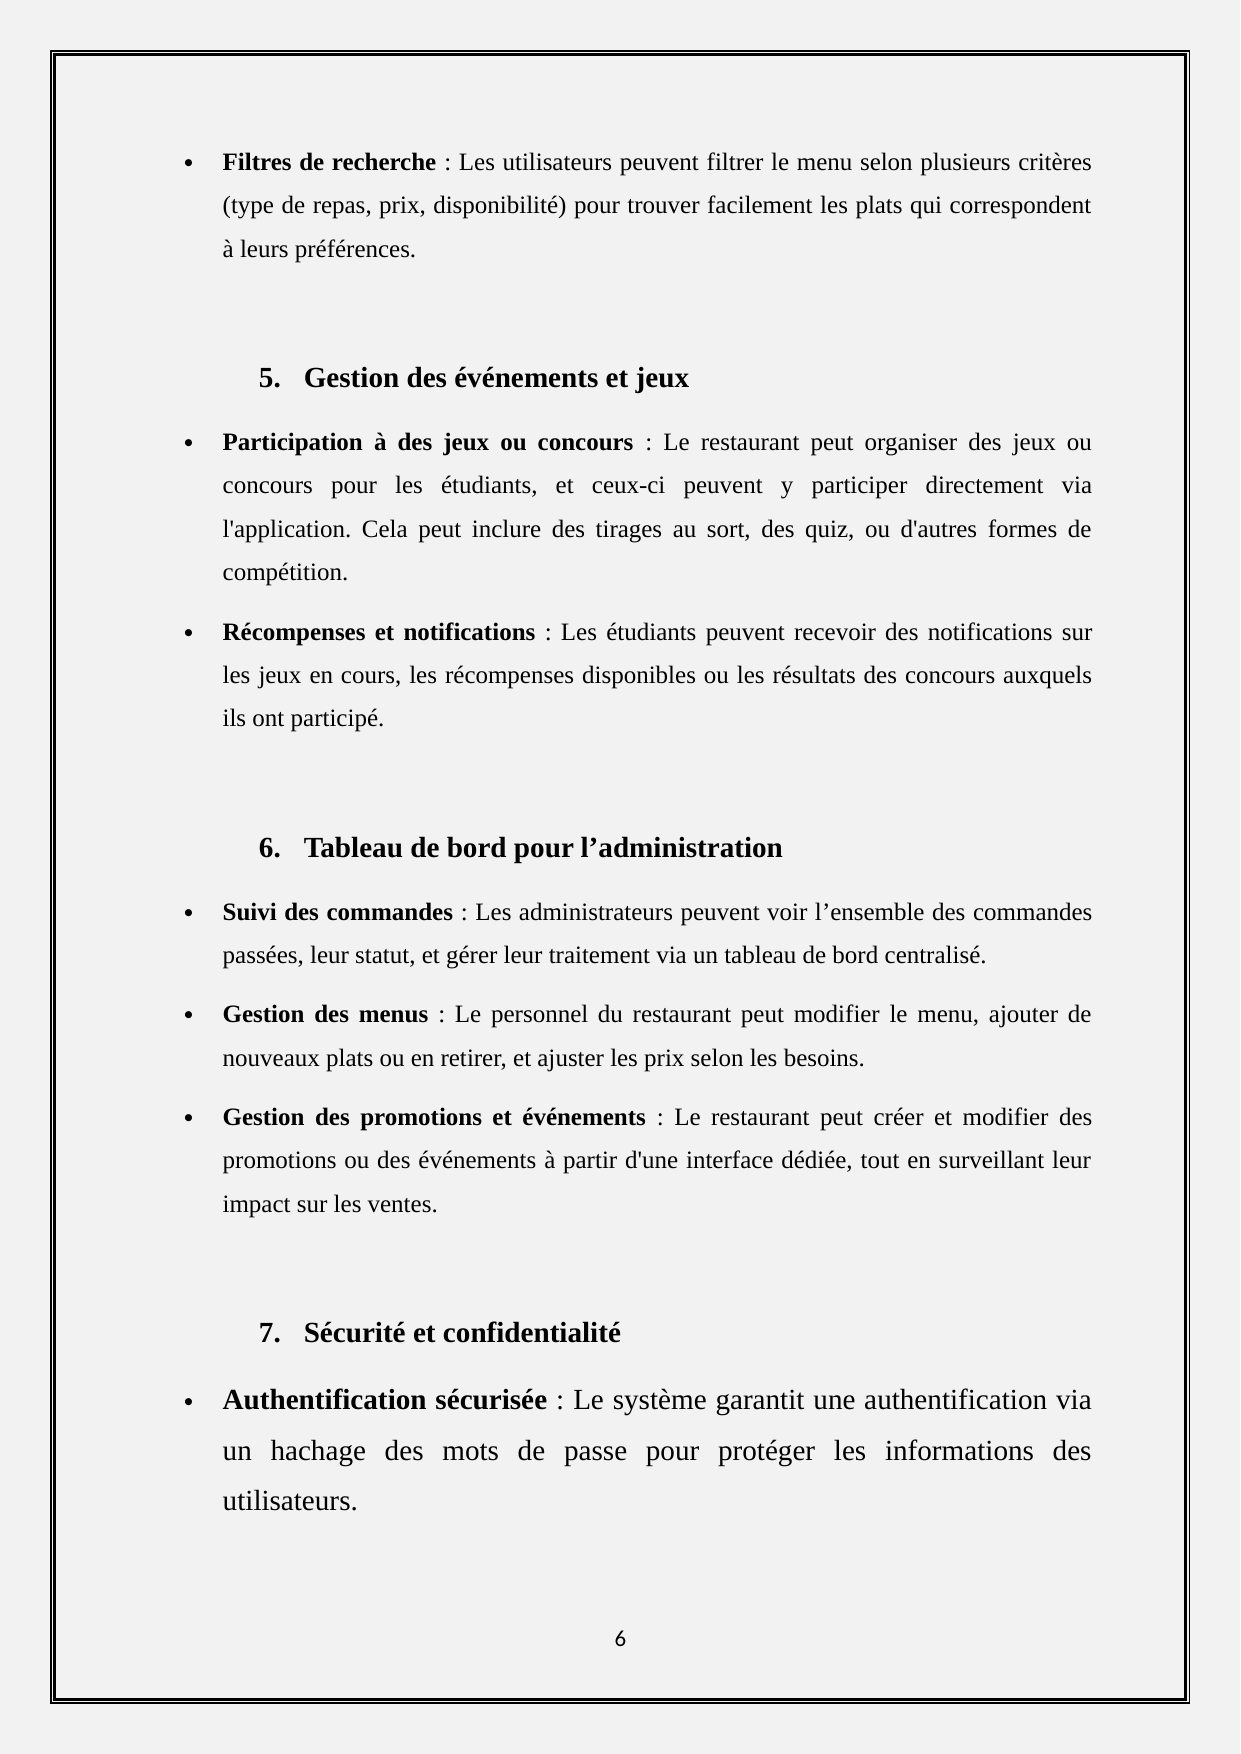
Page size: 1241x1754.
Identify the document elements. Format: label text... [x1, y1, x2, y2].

list Gestion des événements et jeux [259, 361, 1093, 394]
list Tableau de bord pour l’administration [259, 830, 1093, 863]
list Participation à des jeux ou concours : Le restaurant peut organiser des jeux ou concours pour les étudiants, et ceux-ci peuvent y participer directement via l'application. Cela peut inclure des tirages au sort, des quiz, ou d'autres formes de compétition. [185, 427, 1093, 586]
list Récompenses et notifications : Les étudiants peuvent recevoir des notifications sur les jeux en cours, les récompenses disponibles ou les résultats des concours auxquels ils ont participé. [185, 617, 1093, 732]
list Gestion des menus : Le personnel du restaurant peut modifier le menu, ajouter de nouveaux plats ou en retirer, et ajuster les prix selon les besoins. [185, 999, 1093, 1071]
list Authentification sécurisée : Le système garantit une authentification via un hachage des mots de passe pour protéger les informations des utilisateurs. [185, 1382, 1093, 1517]
list Suivi des commandes : Les administrateurs peuvent voir l’ensemble des commandes passées, leur statut, et gérer leur traitement via un tableau de bord centralisé. [185, 897, 1093, 968]
list Filtres de recherche : Les utilisateurs peuvent filtrer le menu selon plusieurs critères (type de repas, prix, disponibilité) pour trouver facilement les plats qui correspondent à leurs préférences. [185, 147, 1093, 262]
list Sécurité et confidentialité [259, 1316, 1093, 1349]
list Gestion des promotions et événements : Le restaurant peut créer et modifier des promotions ou des événements à partir d'une interface dédiée, tout en surveillant leur impact sur les ventes. [185, 1102, 1093, 1217]
